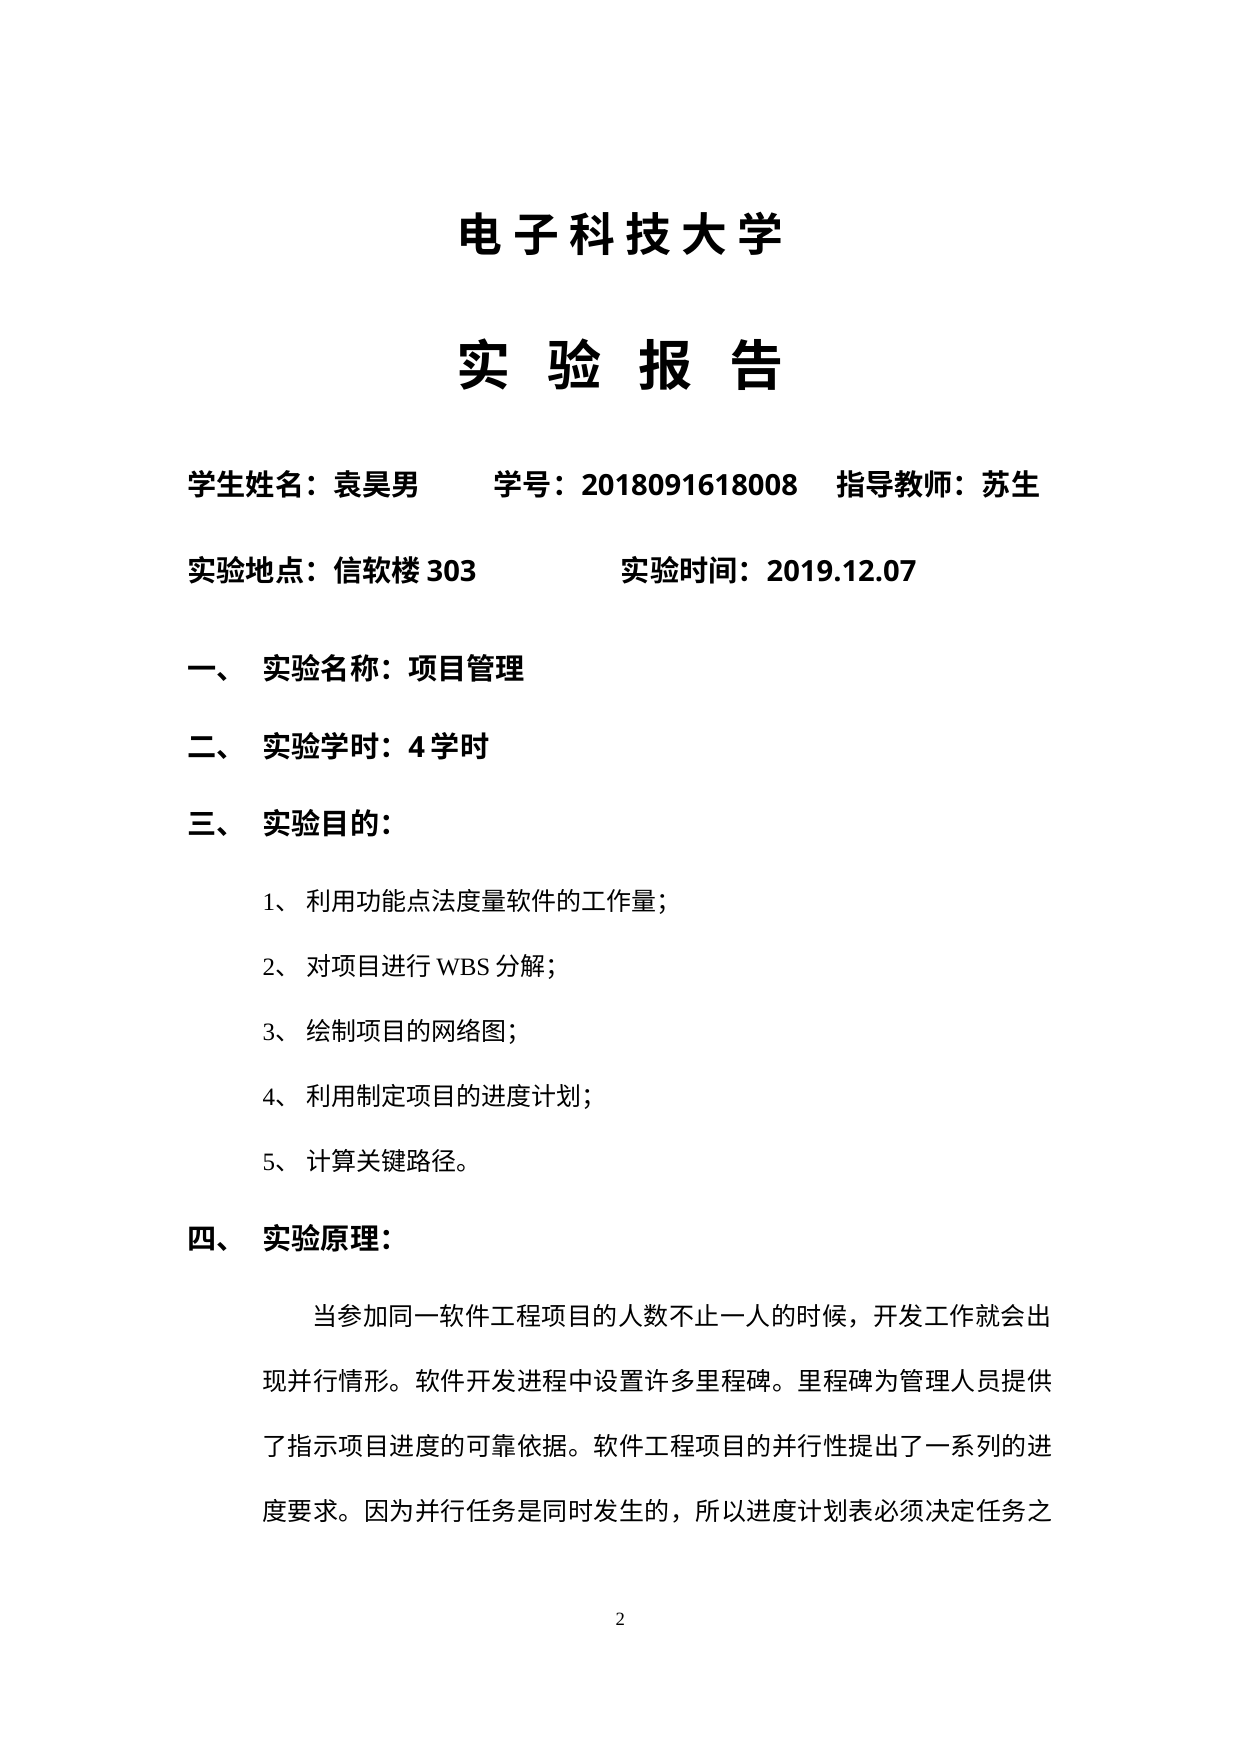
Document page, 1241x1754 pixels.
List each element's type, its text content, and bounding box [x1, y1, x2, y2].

list 实验原理： [187, 1204, 1053, 1269]
list 对项目进行WBS分解； [262, 932, 1053, 997]
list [262, 1282, 1053, 1542]
text 实 验 报 告 [187, 313, 1053, 411]
list 绘制项目的网络图； [262, 997, 1053, 1062]
list 实验名称：项目管理 [187, 634, 1053, 699]
list 计算关键路径。 [262, 1127, 1053, 1192]
list 利用功能点法度量软件的工作量； [262, 867, 1053, 932]
list 实验目的： [187, 789, 1053, 854]
text 电 子 科 技 大 学 [187, 182, 1053, 280]
list 实验学时：4学时 [187, 712, 1053, 777]
text 学生姓名：袁昊男 学号：2018091618008 指导教师：苏生 [187, 450, 1053, 515]
list 利用制定项目的进度计划； [262, 1062, 1053, 1127]
text 实验地点：信软楼303 实验时间：2019.12.07 [187, 536, 1053, 601]
